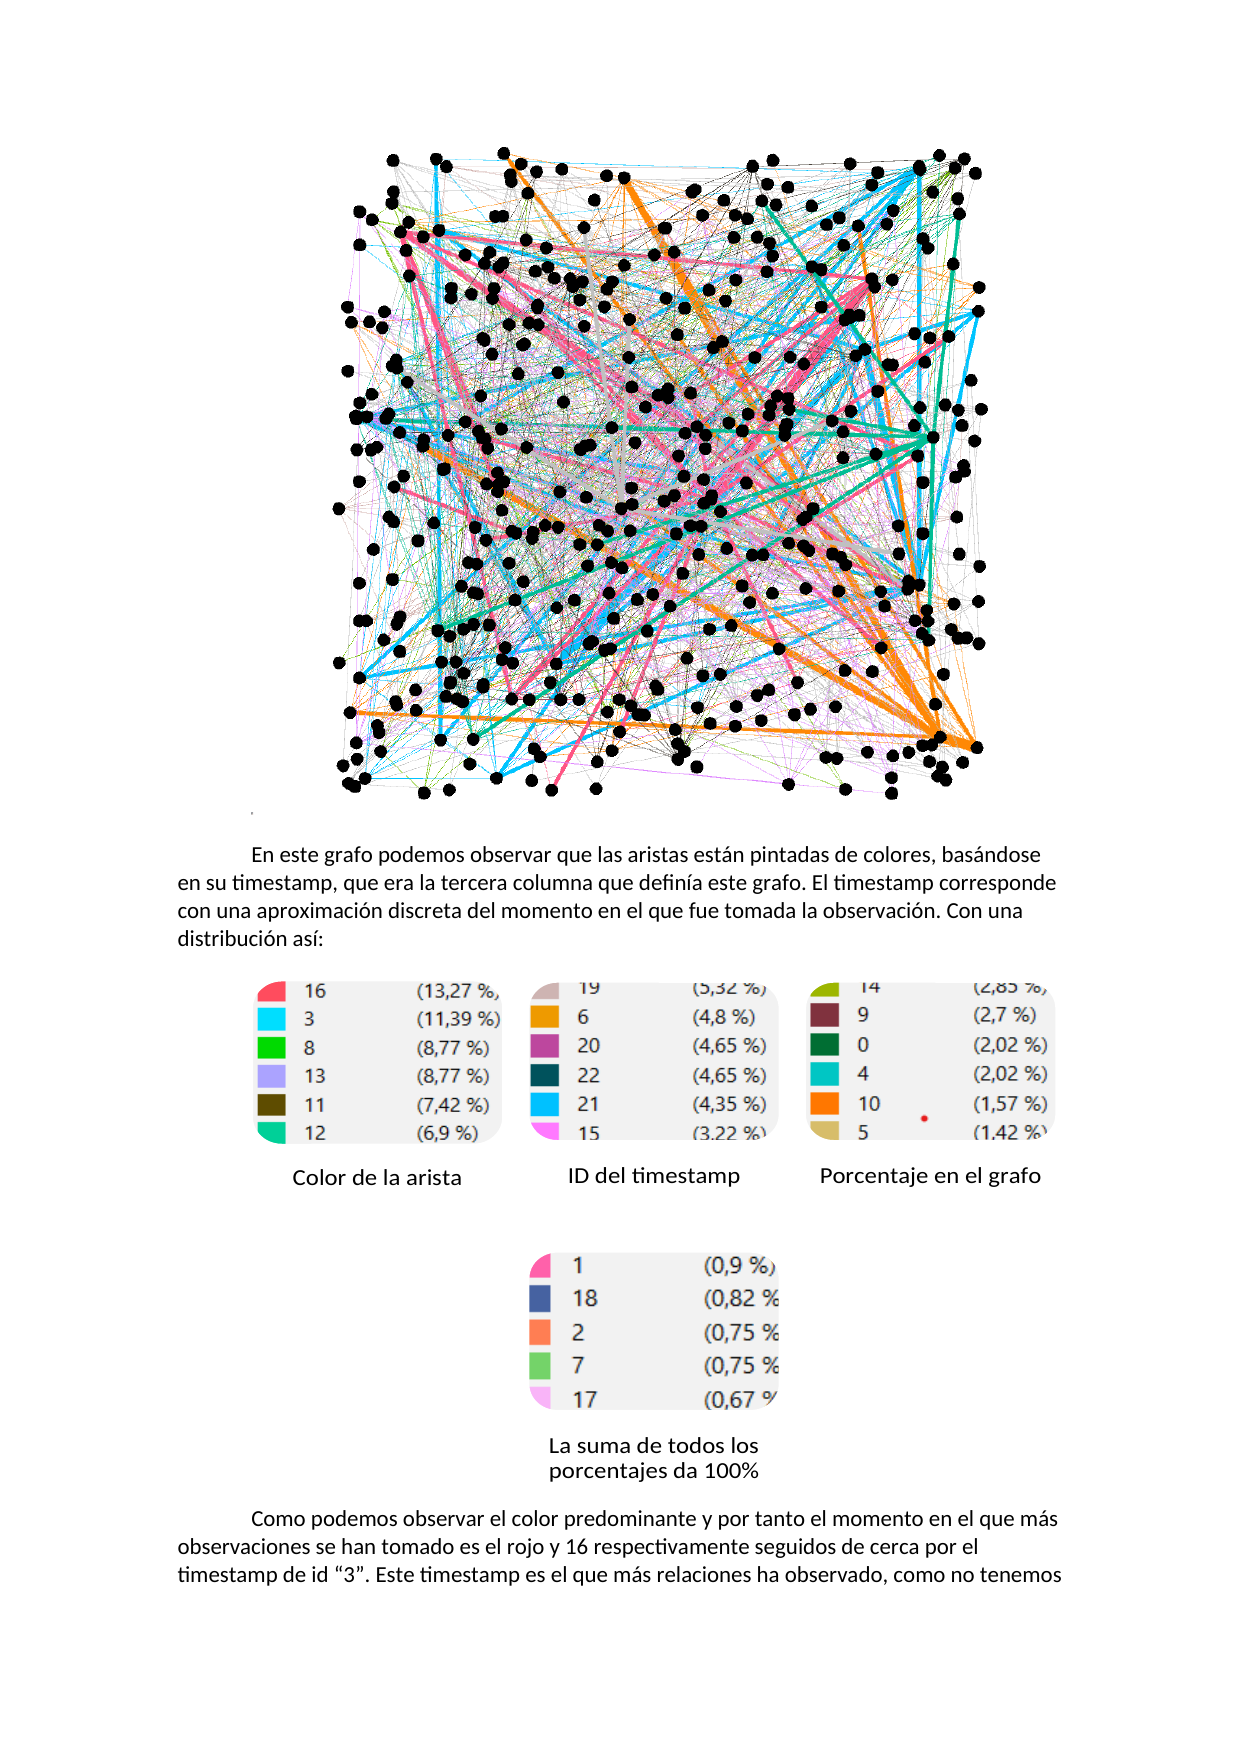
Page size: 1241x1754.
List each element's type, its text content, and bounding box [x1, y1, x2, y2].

picture [530, 983, 778, 1140]
picture [254, 982, 502, 1143]
picture [251, 147, 1137, 815]
text En este grafo podemos observar que las aristas están pintadas de colores, basándose en su timestamp, que era la tercera columna que definía este grafo. El timestamp corresponde con una aproximación discreta del momento en el que fue tomada la observación. Con una distribución así: [177, 840, 1063, 952]
picture [806, 983, 1055, 1140]
picture [530, 1253, 778, 1409]
